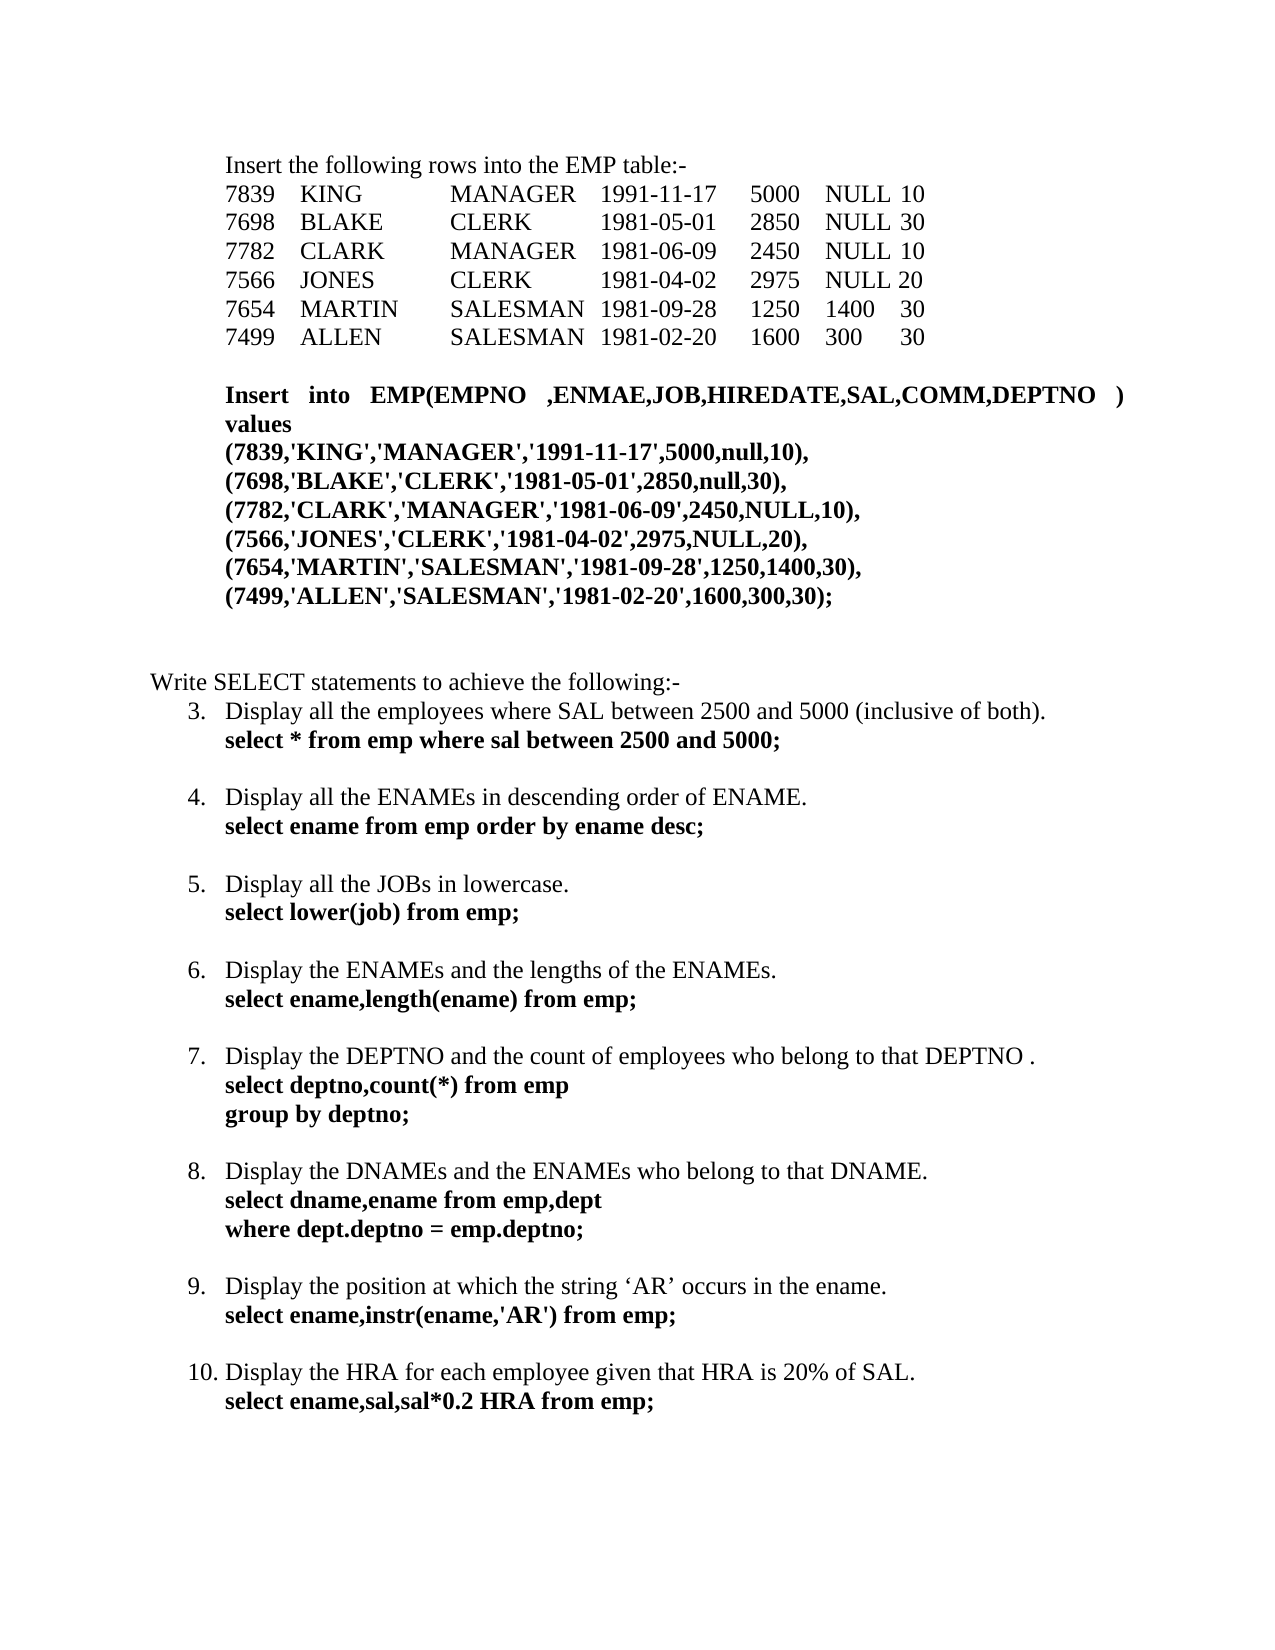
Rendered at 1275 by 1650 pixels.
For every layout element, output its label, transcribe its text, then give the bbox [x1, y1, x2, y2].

list Display the ENAMEs and the lengths of the ENAMEs. [187, 955, 1125, 984]
text (7566,'JONES','CLERK','1981-04-02',2975,NULL,20), [225, 524, 1125, 552]
text where dept.deptno = emp.deptno; [225, 1214, 1125, 1242]
text group by deptno; [225, 1099, 1125, 1127]
text 7566 JONES CLERK 1981-04-02 2975 NULL 20 [225, 265, 1125, 294]
list Display the HRA for each employee given that HRA is 20% of SAL. [187, 1357, 1125, 1386]
text (7698,'BLAKE','CLERK','1981-05-01',2850,null,30), [225, 466, 1125, 495]
text select dname,ename from emp,dept [225, 1185, 1125, 1214]
list Display the position at which the string ‘AR’ occurs in the ename. [187, 1271, 1125, 1300]
text 7698 BLAKE CLERK 1981-05-01 2850 NULL 30 [225, 207, 1125, 236]
list Display all the JOBs in lowercase. [187, 869, 1125, 897]
text Insert the following rows into the EMP table:- [225, 150, 1125, 179]
text (7654,'MARTIN','SALESMAN','1981-09-28',1250,1400,30), [225, 552, 1125, 581]
text Write SELECT statements to achieve the following:- [150, 667, 1125, 696]
text 7782 CLARK MANAGER 1981-06-09 2450 NULL 10 [225, 236, 1125, 265]
text 7839 KING MANAGER 1991-11-17 5000 NULL 10 [225, 179, 1125, 207]
text select deptno,count(*) from emp [225, 1070, 1125, 1099]
text select ename from emp order by ename desc; [225, 811, 1125, 840]
text 7654 MARTIN SALESMAN 1981-09-28 1250 1400 30 [225, 294, 1125, 322]
text select ename,length(ename) from emp; [225, 984, 1125, 1012]
text select ename,instr(ename,'AR') from emp; [225, 1300, 1125, 1329]
text select lower(job) from emp; [225, 897, 1125, 926]
list Display the DNAMEs and the ENAMEs who belong to that DNAME. [187, 1156, 1125, 1185]
text Insert into EMP(EMPNO ,ENMAE,JOB,HIREDATE,SAL,COMM,DEPTNO ) values [225, 380, 1125, 437]
list Display all the employees where SAL between 2500 and 5000 (inclusive of both). [187, 696, 1125, 725]
list Display the DEPTNO and the count of employees who belong to that DEPTNO . [187, 1041, 1125, 1070]
text (7499,'ALLEN','SALESMAN','1981-02-20',1600,300,30); [225, 581, 1125, 610]
list Display all the ENAMEs in descending order of ENAME. [187, 782, 1125, 811]
text 7499 ALLEN SALESMAN 1981-02-20 1600 300 30 [225, 322, 1125, 351]
text (7782,'CLARK','MANAGER','1981-06-09',2450,NULL,10), [225, 495, 1125, 524]
text select ename,sal,sal*0.2 HRA from emp; [225, 1386, 1125, 1415]
text (7839,'KING','MANAGER','1991-11-17',5000,null,10), [225, 437, 1125, 466]
text select * from emp where sal between 2500 and 5000; [225, 725, 1125, 754]
